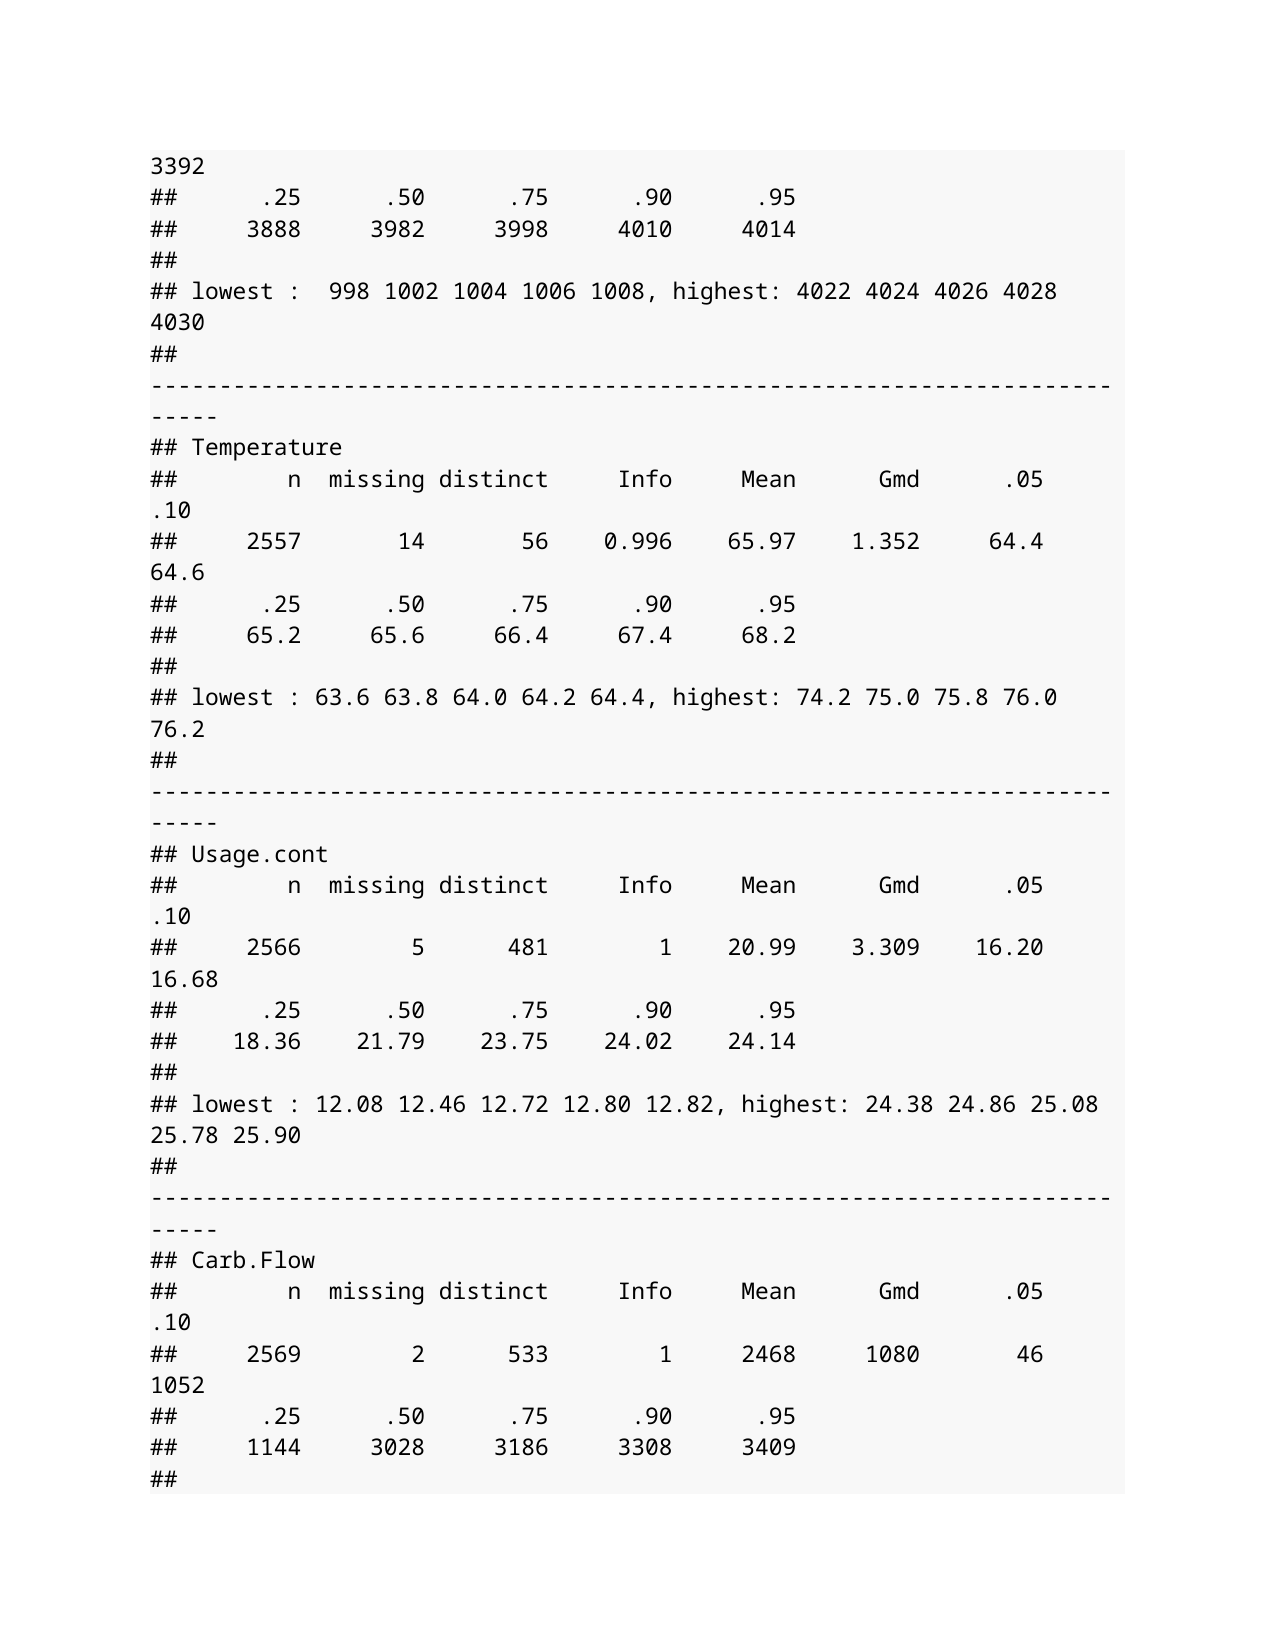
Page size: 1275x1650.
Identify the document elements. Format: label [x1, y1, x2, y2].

text [150, 150, 1125, 1494]
